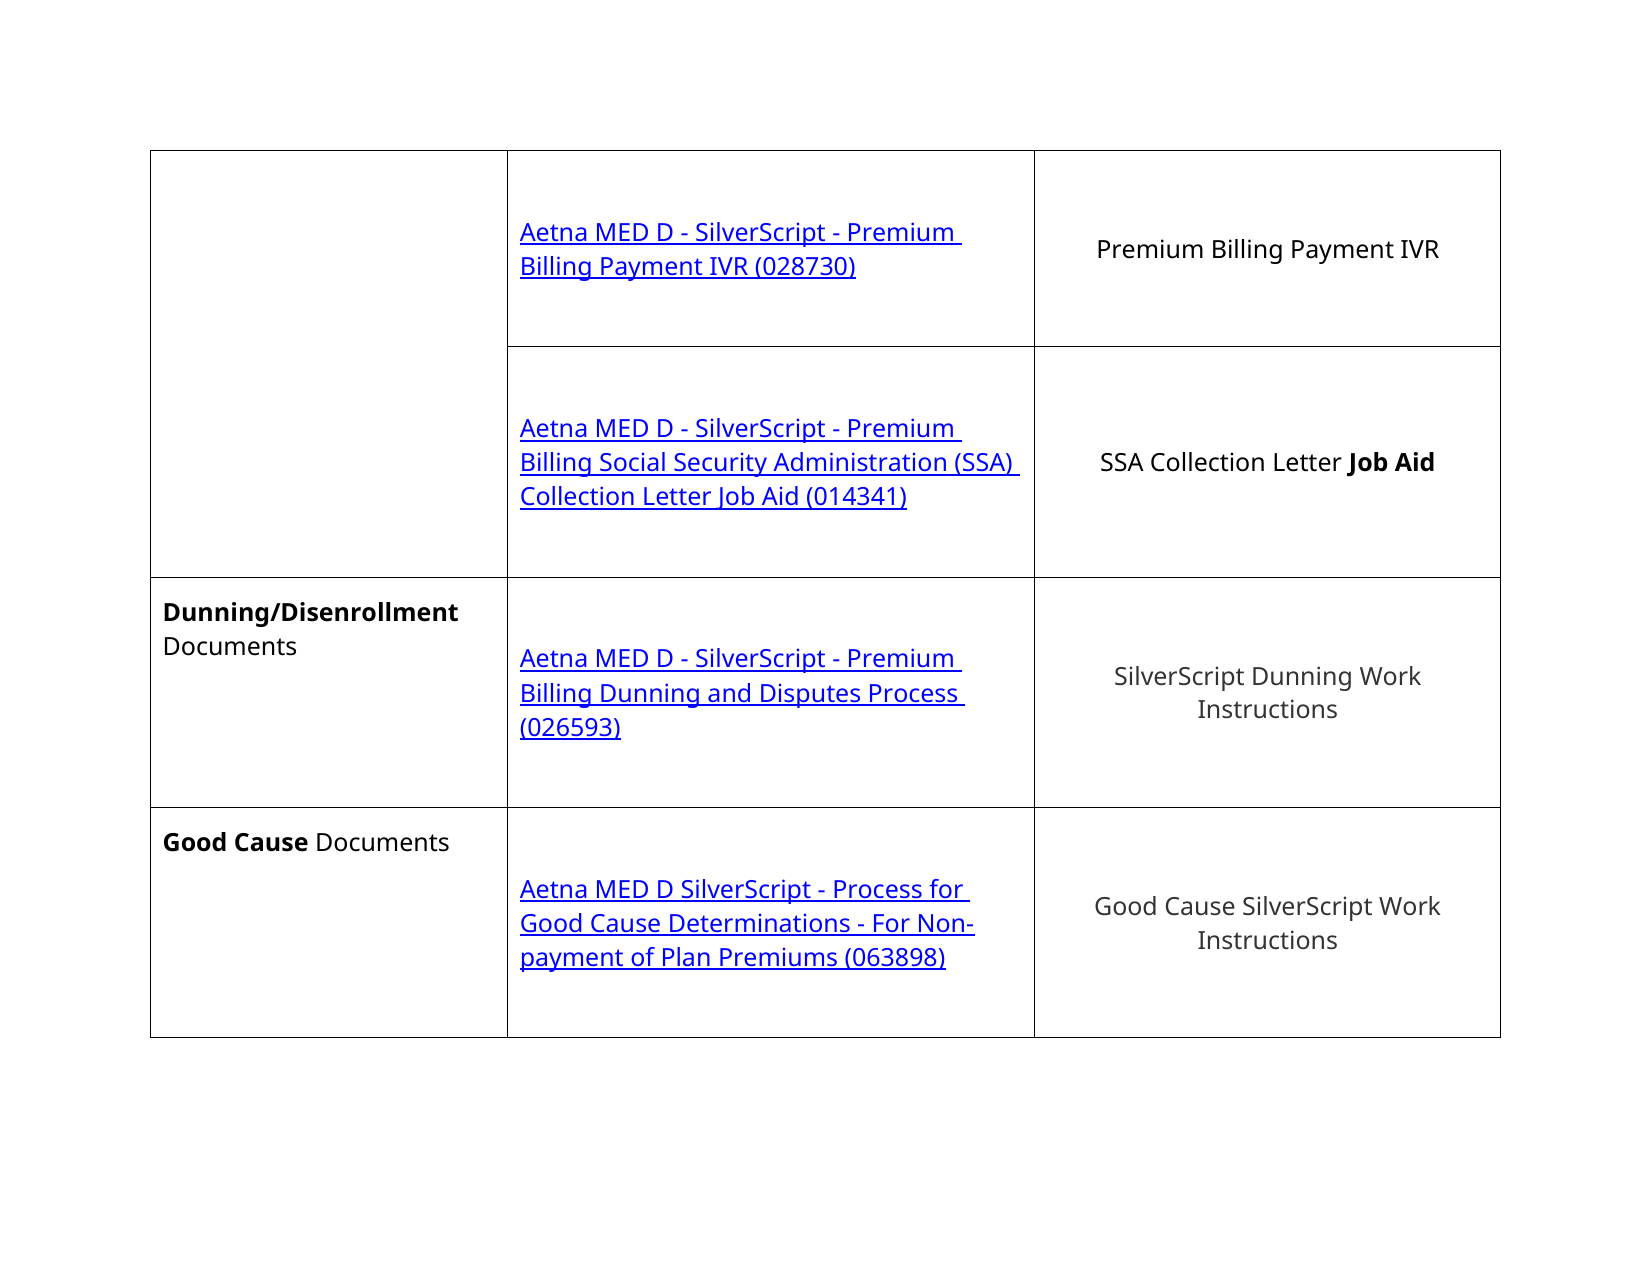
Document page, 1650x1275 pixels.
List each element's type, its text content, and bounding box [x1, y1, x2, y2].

table_cell Good Cause SilverScript Work Instructions [1035, 808, 1500, 1037]
table_cell Aetna MED D - SilverScript - Premium Billing Social Security Administration (SSA) Collection Letter Job Aid (014341) [508, 347, 1034, 577]
table_cell [508, 578, 1034, 807]
table_cell SSA Collection Letter Job Aid [1035, 347, 1500, 577]
table_cell Dunning/Disenrollment Documents [151, 578, 507, 807]
table_cell Good Cause Documents [151, 808, 507, 1037]
table_cell Premium Billing Payment IVR [1035, 151, 1500, 346]
table_cell Aetna MED D SilverScript - Process for Good Cause Determinations - For Non-payment of Plan Premiums (063898) [508, 808, 1034, 1037]
table_cell [508, 151, 1034, 346]
table_cell SilverScript Dunning Work Instructions [1035, 578, 1500, 807]
